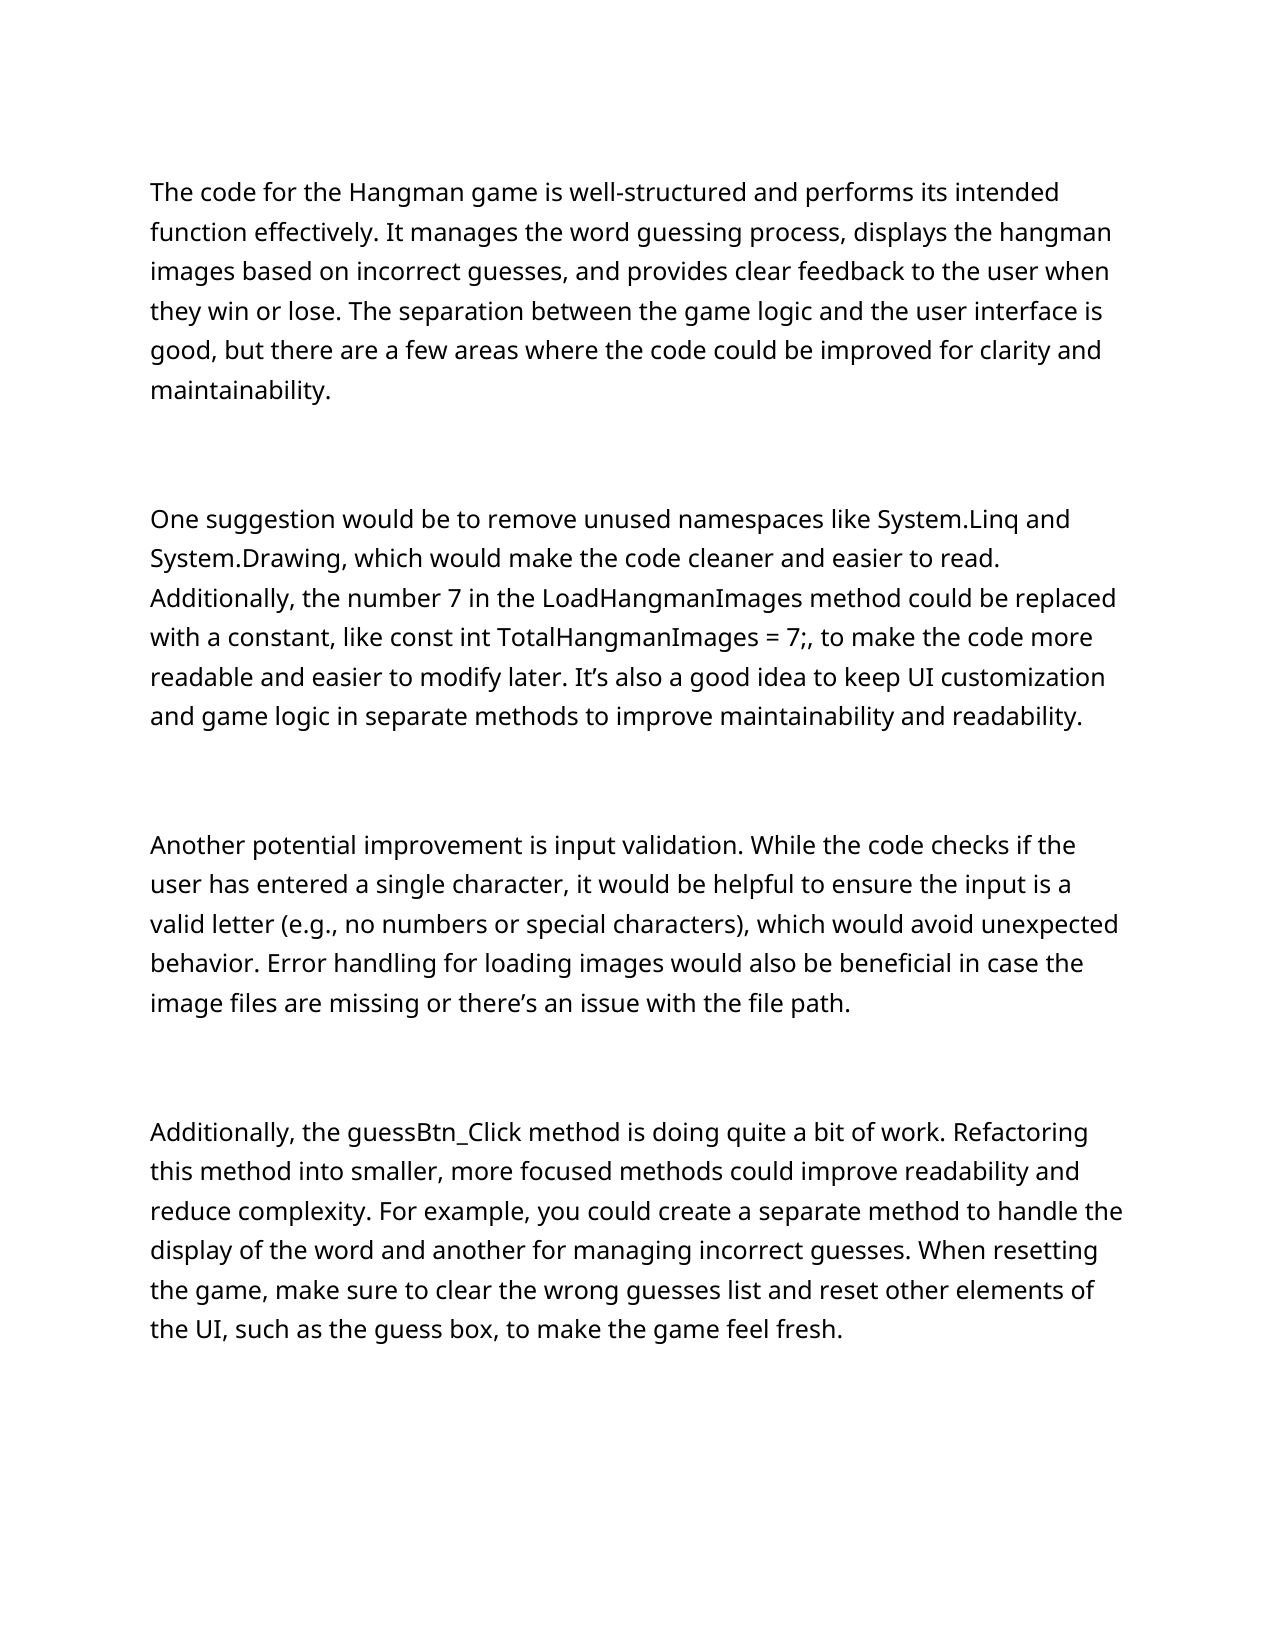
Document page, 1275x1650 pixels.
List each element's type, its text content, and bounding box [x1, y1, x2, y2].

text Additionally, the guessBtn_Click method is doing quite a bit of work. Refactoring this method into smaller, more focused methods could improve readability and reduce complexity. For example, you could create a separate method to handle the display of the word and another for managing incorrect guesses. When resetting the game, make sure to clear the wrong guesses list and reset other elements of the UI, such as the guess box, to make the game feel fresh. [150, 1114, 1125, 1346]
text The code for the Hangman game is well-structured and performs its intended function effectively. It manages the word guessing process, displays the hangman images based on incorrect guesses, and provides clear feedback to the user when they win or lose. The separation between the game logic and the user interface is good, but there are a few areas where the code could be improved for clarity and maintainability. [150, 175, 1125, 406]
text One suggestion would be to remove unused namespaces like System.Linq and System.Drawing, which would make the code cleaner and easier to read. Additionally, the number 7 in the LoadHangmanImages method could be replaced with a constant, like const int TotalHangmanImages = 7;, to make the code more readable and easier to modify later. It’s also a good idea to keep UI customization and game logic in separate methods to improve maintainability and readability. [150, 501, 1125, 733]
text Another potential improvement is input validation. While the code checks if the user has entered a single character, it would be helpful to ensure the input is a valid letter (e.g., no numbers or special characters), which would avoid unexpected behavior. Error handling for loading images would also be beneficial in case the image files are missing or there’s an issue with the file path. [150, 828, 1125, 1020]
